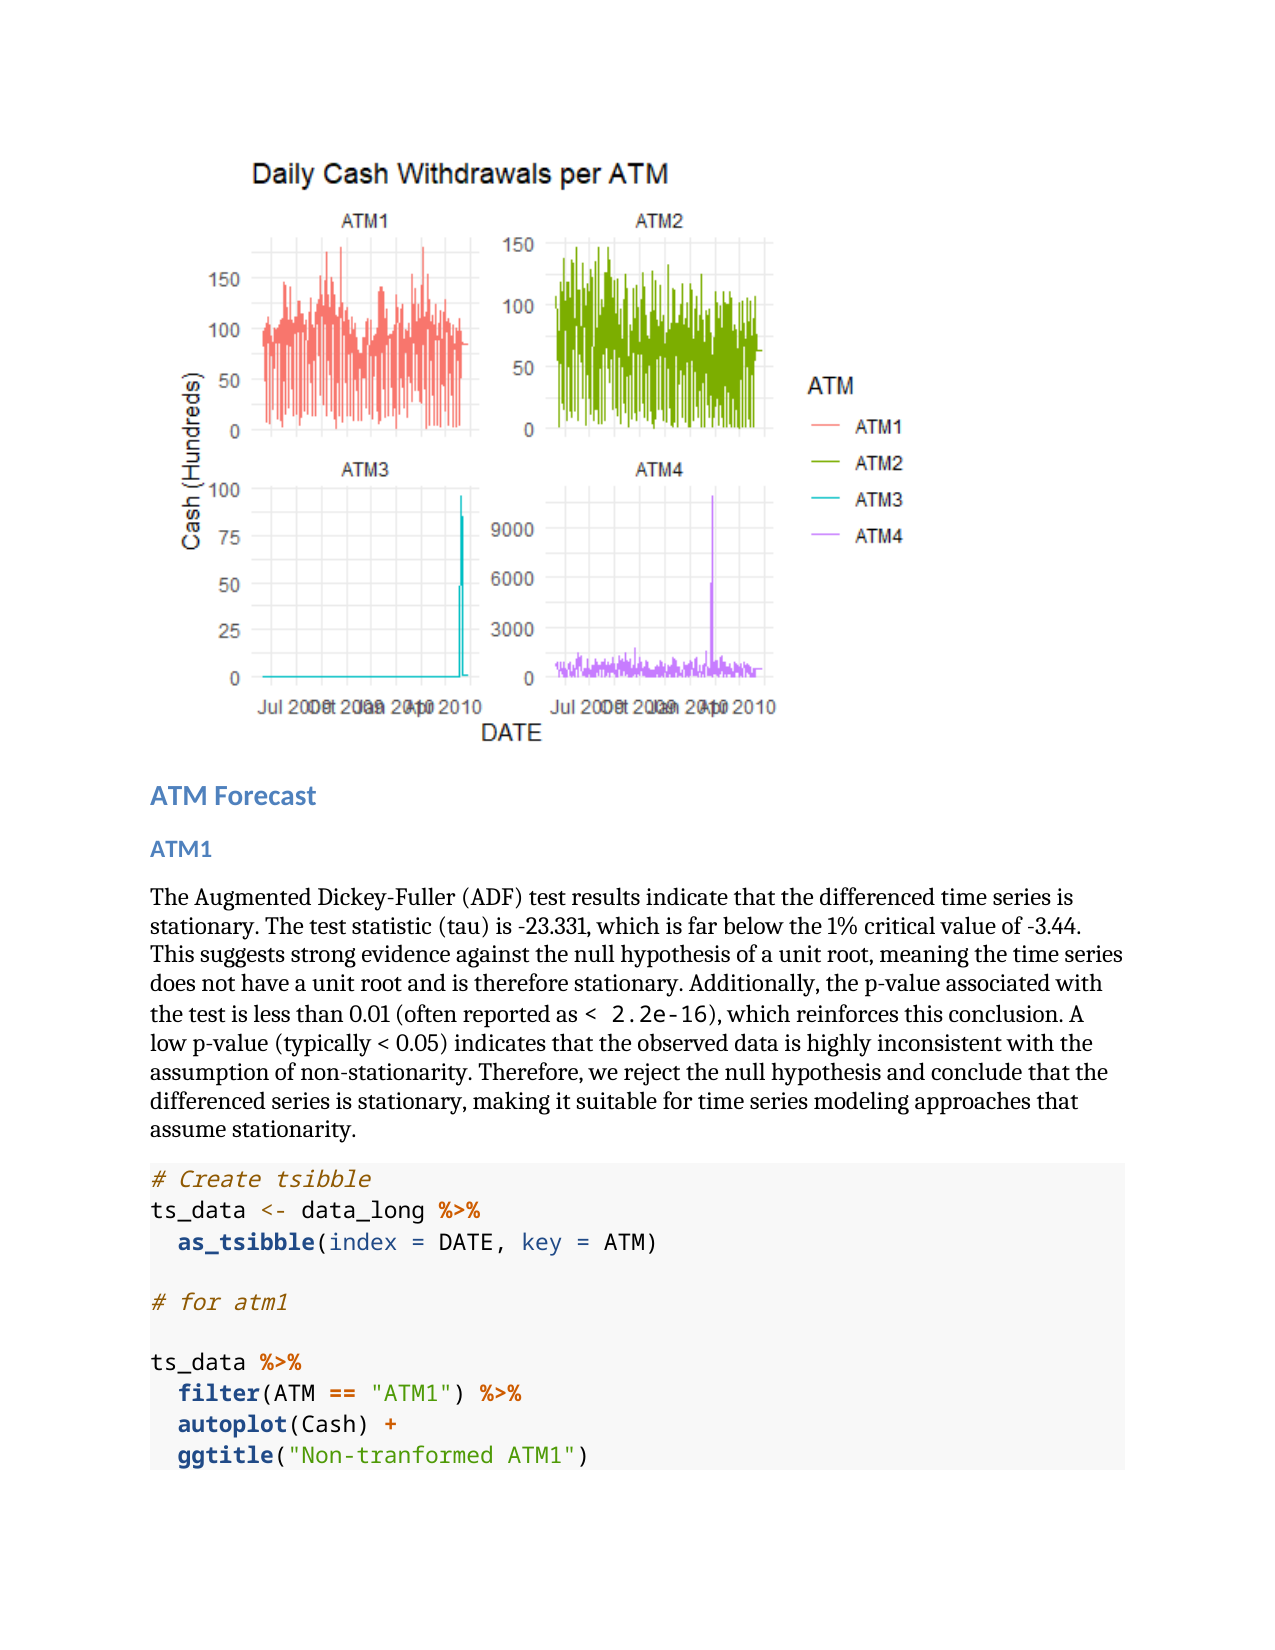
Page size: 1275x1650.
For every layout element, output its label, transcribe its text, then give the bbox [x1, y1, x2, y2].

subtitle ATM Forecast [150, 777, 1125, 813]
picture [168, 150, 927, 757]
subtitle ATM1 [150, 834, 1125, 864]
text # Create tsibble ts_data <- data_long %>% as_tsibble(index = DATE, key = ATM) # for atm1 ts_data %>% filter(ATM == "ATM1") %>% autoplot(Cash) + ggtitle("Non-tranformed ATM1") [150, 1163, 1125, 1470]
text The Augmented Dickey-Fuller (ADF) test results indicate that the differenced time series is stationary. The test statistic (tau) is -23.331, which is far below the 1% critical value of -3.44. This suggests strong evidence against the null hypothesis of a unit root, meaning the time series does not have a unit root and is therefore stationary. Additionally, the p-value associated with the test is less than 0.01 (often reported as < 2.2e-16), which reinforces this conclusion. A low p-value (typically < 0.05) indicates that the observed data is highly inconsistent with the assumption of non-stationarity. Therefore, we reject the null hypothesis and conclude that the differenced series is stationary, making it suitable for time series modeling approaches that assume stationarity. [150, 883, 1125, 1144]
